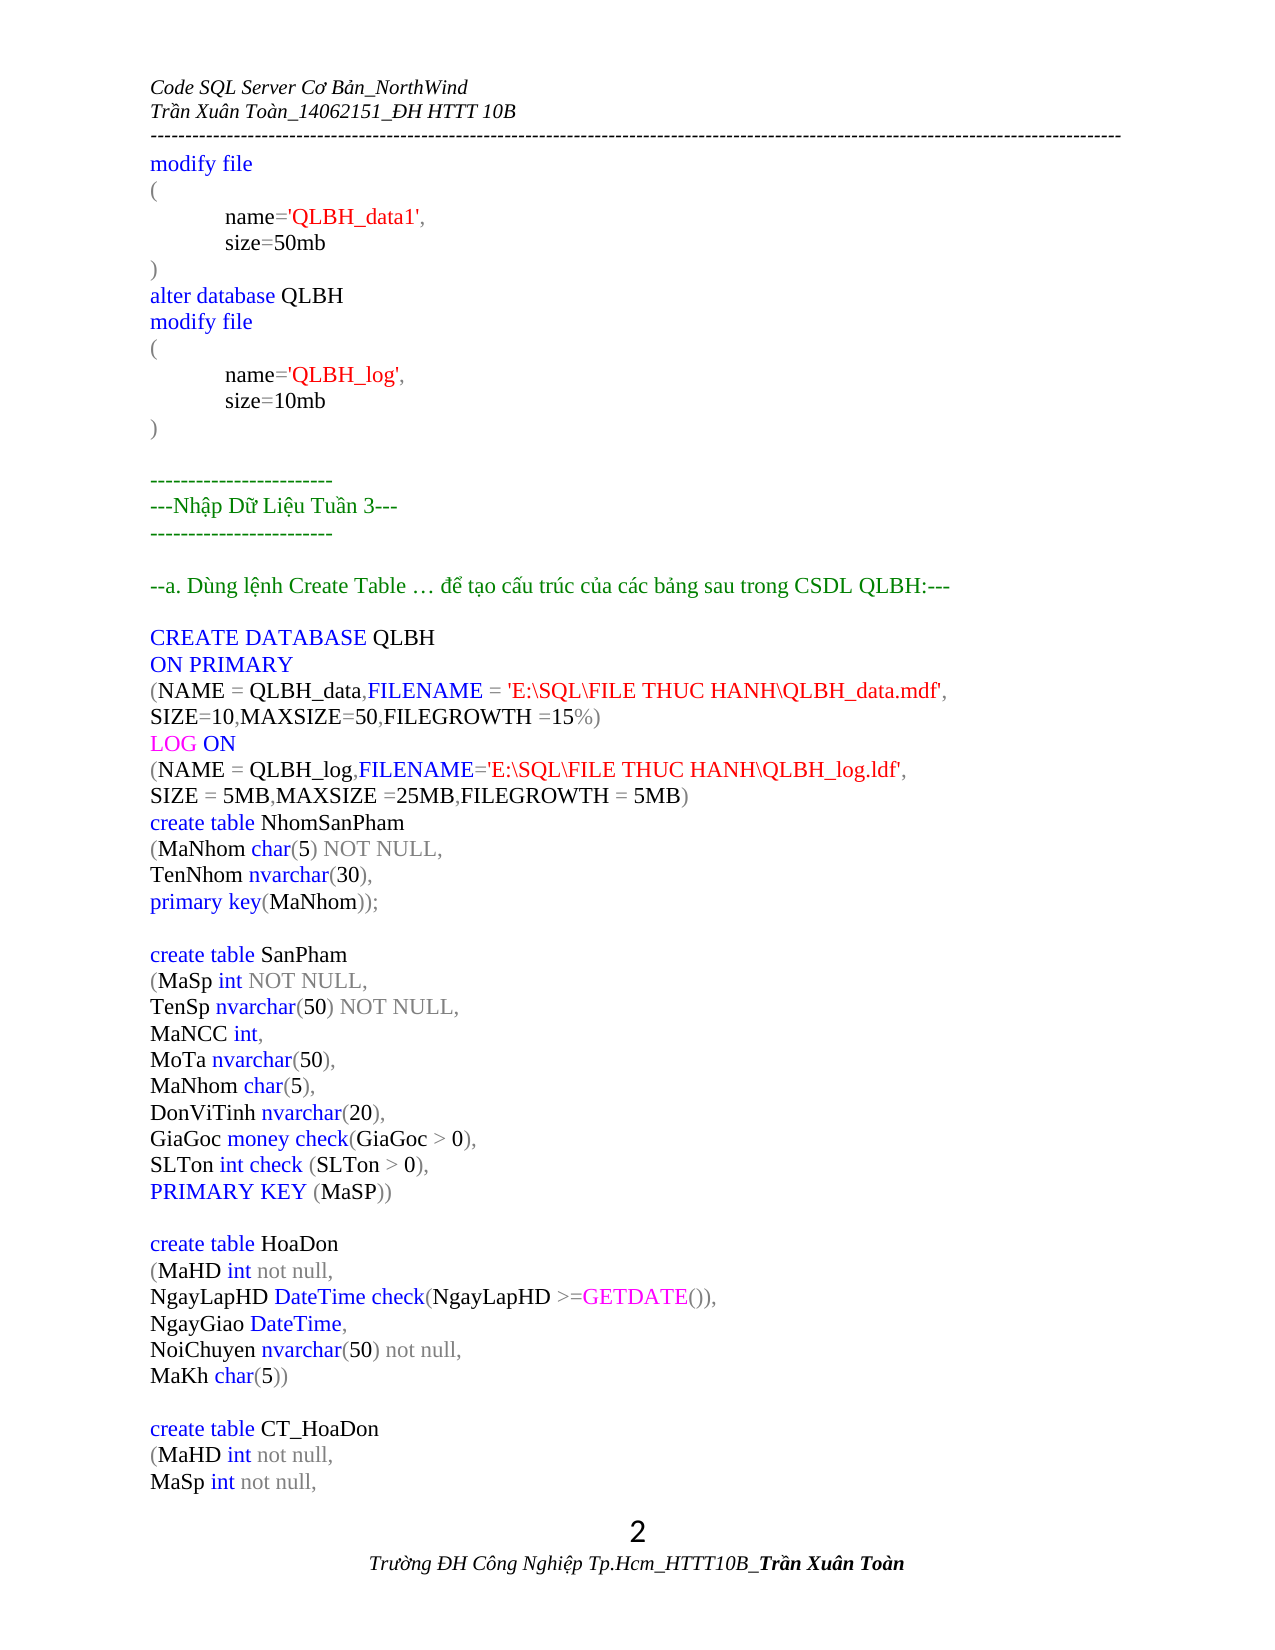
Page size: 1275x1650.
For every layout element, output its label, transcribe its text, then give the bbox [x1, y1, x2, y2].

text create table SanPham [150, 941, 1125, 967]
text MoTa nvarchar(50), [150, 1046, 1125, 1072]
text size=10mb [150, 387, 1125, 413]
text TenNhom nvarchar(30), [150, 862, 1125, 888]
text --a. Dùng lệnh Create Table … để tạo cấu trúc của các bảng sau trong CSDL QLBH:--- [150, 572, 1125, 598]
text ( [150, 176, 1125, 203]
text create table NhomSanPham [150, 809, 1125, 835]
text ------------------------ [150, 519, 1125, 545]
text PRIMARY KEY (MaSP)) [150, 1178, 1125, 1204]
text (MaHD int not null, [150, 1257, 1125, 1283]
text ------------------------ [150, 466, 1125, 493]
text MaNhom char(5), [150, 1072, 1125, 1099]
text ( [150, 334, 1125, 361]
text size=50mb [150, 229, 1125, 255]
text MaNCC int, [150, 1020, 1125, 1046]
text SIZE=10,MAXSIZE=50,FILEGROWTH =15%) [150, 703, 1125, 730]
text create table HoaDon [150, 1231, 1125, 1257]
text name='QLBH_log', [150, 361, 1125, 387]
text MaKh char(5)) [150, 1362, 1125, 1389]
text alter database QLBH [150, 282, 1125, 308]
text ON PRIMARY [150, 651, 1125, 677]
text TenSp nvarchar(50) NOT NULL, [150, 993, 1125, 1020]
text (MaNhom char(5) NOT NULL, [150, 835, 1125, 862]
text SIZE = 5MB,MAXSIZE =25MB,FILEGROWTH = 5MB) [150, 782, 1125, 809]
text LOG ON [150, 730, 1125, 756]
text SLTon int check (SLTon > 0), [150, 1151, 1125, 1178]
text modify file [150, 150, 1125, 176]
text (MaSp int NOT NULL, [150, 967, 1125, 993]
text ---Nhập Dữ Liệu Tuần 3--- [150, 493, 1125, 519]
text CREATE DATABASE QLBH [150, 624, 1125, 651]
text create table CT_HoaDon [150, 1415, 1125, 1441]
text ) [150, 255, 1125, 282]
text modify file [150, 308, 1125, 334]
text (MaHD int not null, [150, 1441, 1125, 1468]
text NgayLapHD DateTime check(NgayLapHD >=GETDATE()), [150, 1283, 1125, 1309]
text primary key(MaNhom)); [150, 888, 1125, 914]
text GiaGoc money check(GiaGoc > 0), [150, 1125, 1125, 1151]
text DonViTinh nvarchar(20), [150, 1099, 1125, 1125]
text MaSp int not null, [150, 1468, 1125, 1494]
text NgayGiao DateTime, [150, 1309, 1125, 1336]
text name='QLBH_data1', [150, 203, 1125, 229]
text (NAME = QLBH_log,FILENAME='E:\SQL\FILE THUC HANH\QLBH_log.ldf', [150, 756, 1125, 782]
text NoiChuyen nvarchar(50) not null, [150, 1336, 1125, 1362]
text (NAME = QLBH_data,FILENAME = 'E:\SQL\FILE THUC HANH\QLBH_data.mdf', [150, 677, 1125, 703]
text ) [150, 413, 1125, 440]
